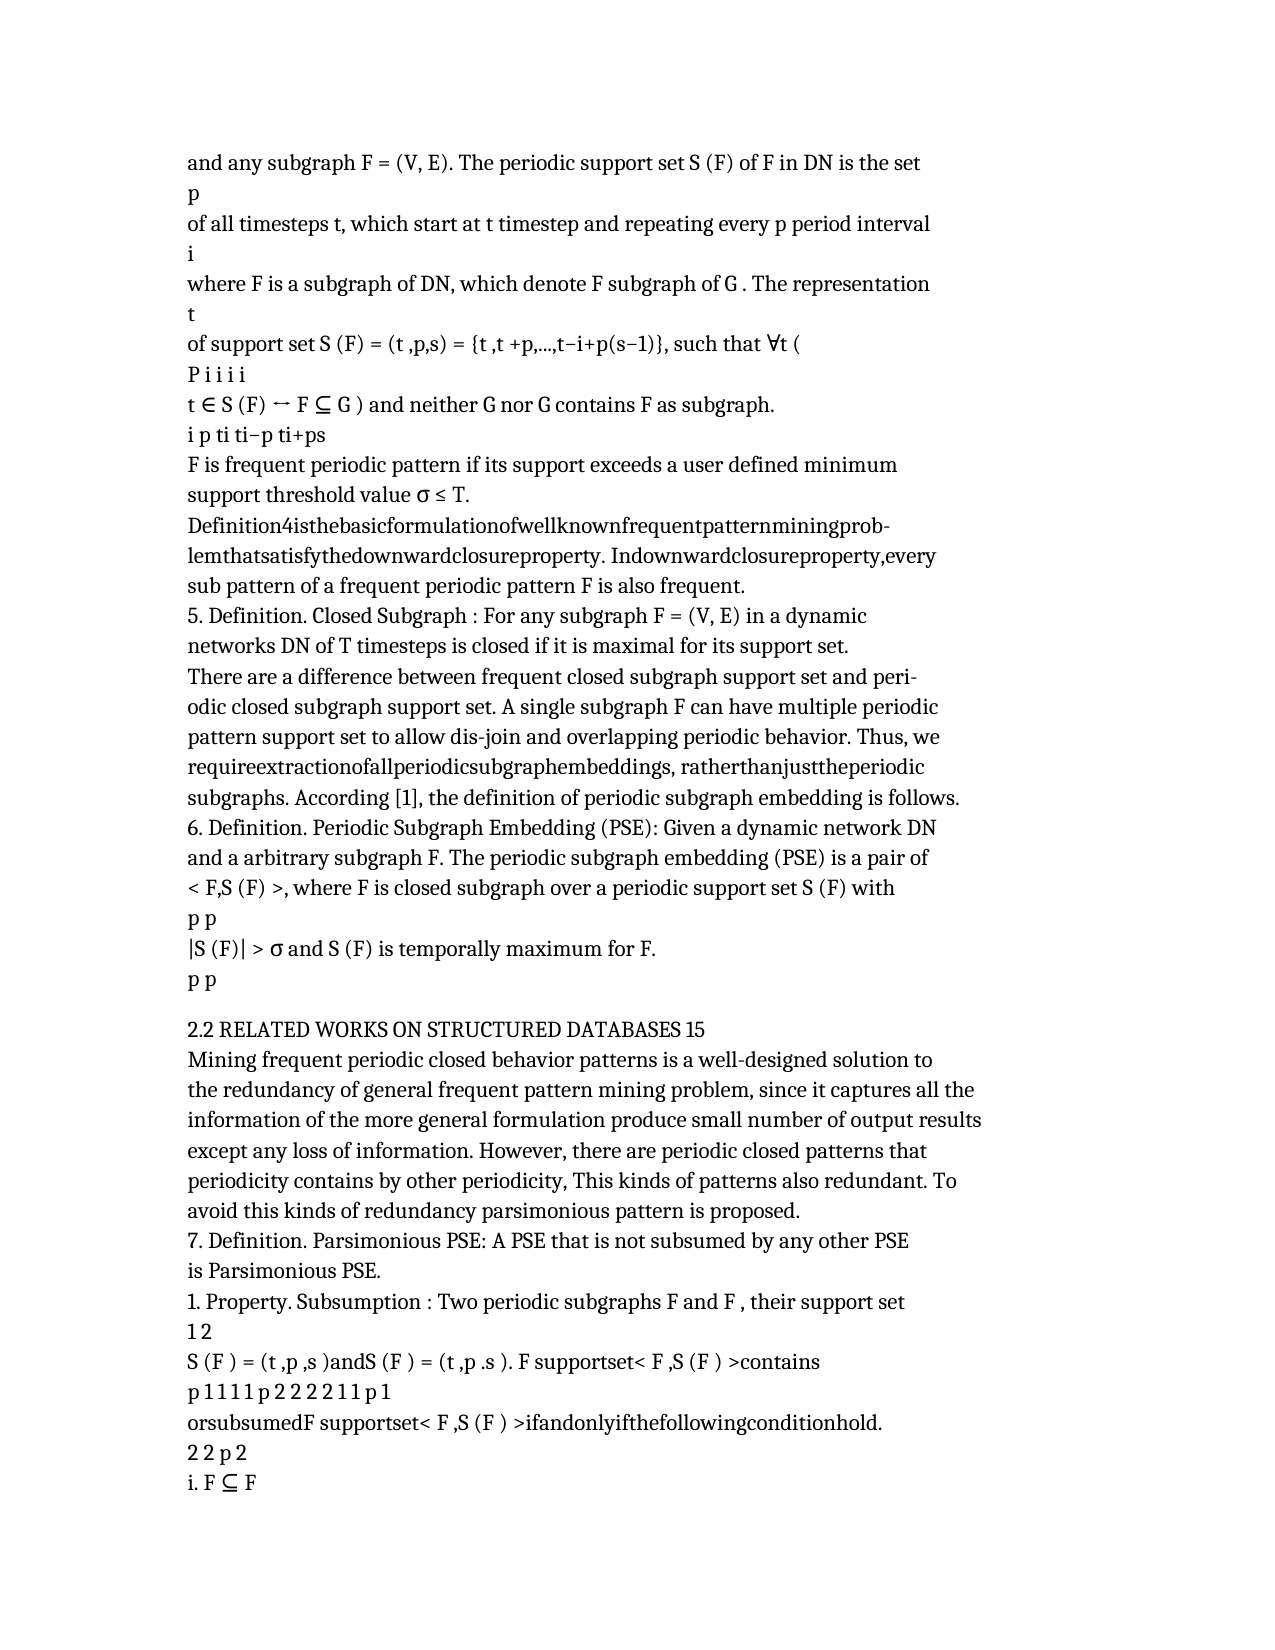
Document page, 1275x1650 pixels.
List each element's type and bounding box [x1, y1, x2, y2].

text [187, 150, 1087, 992]
text [187, 1017, 1087, 1496]
